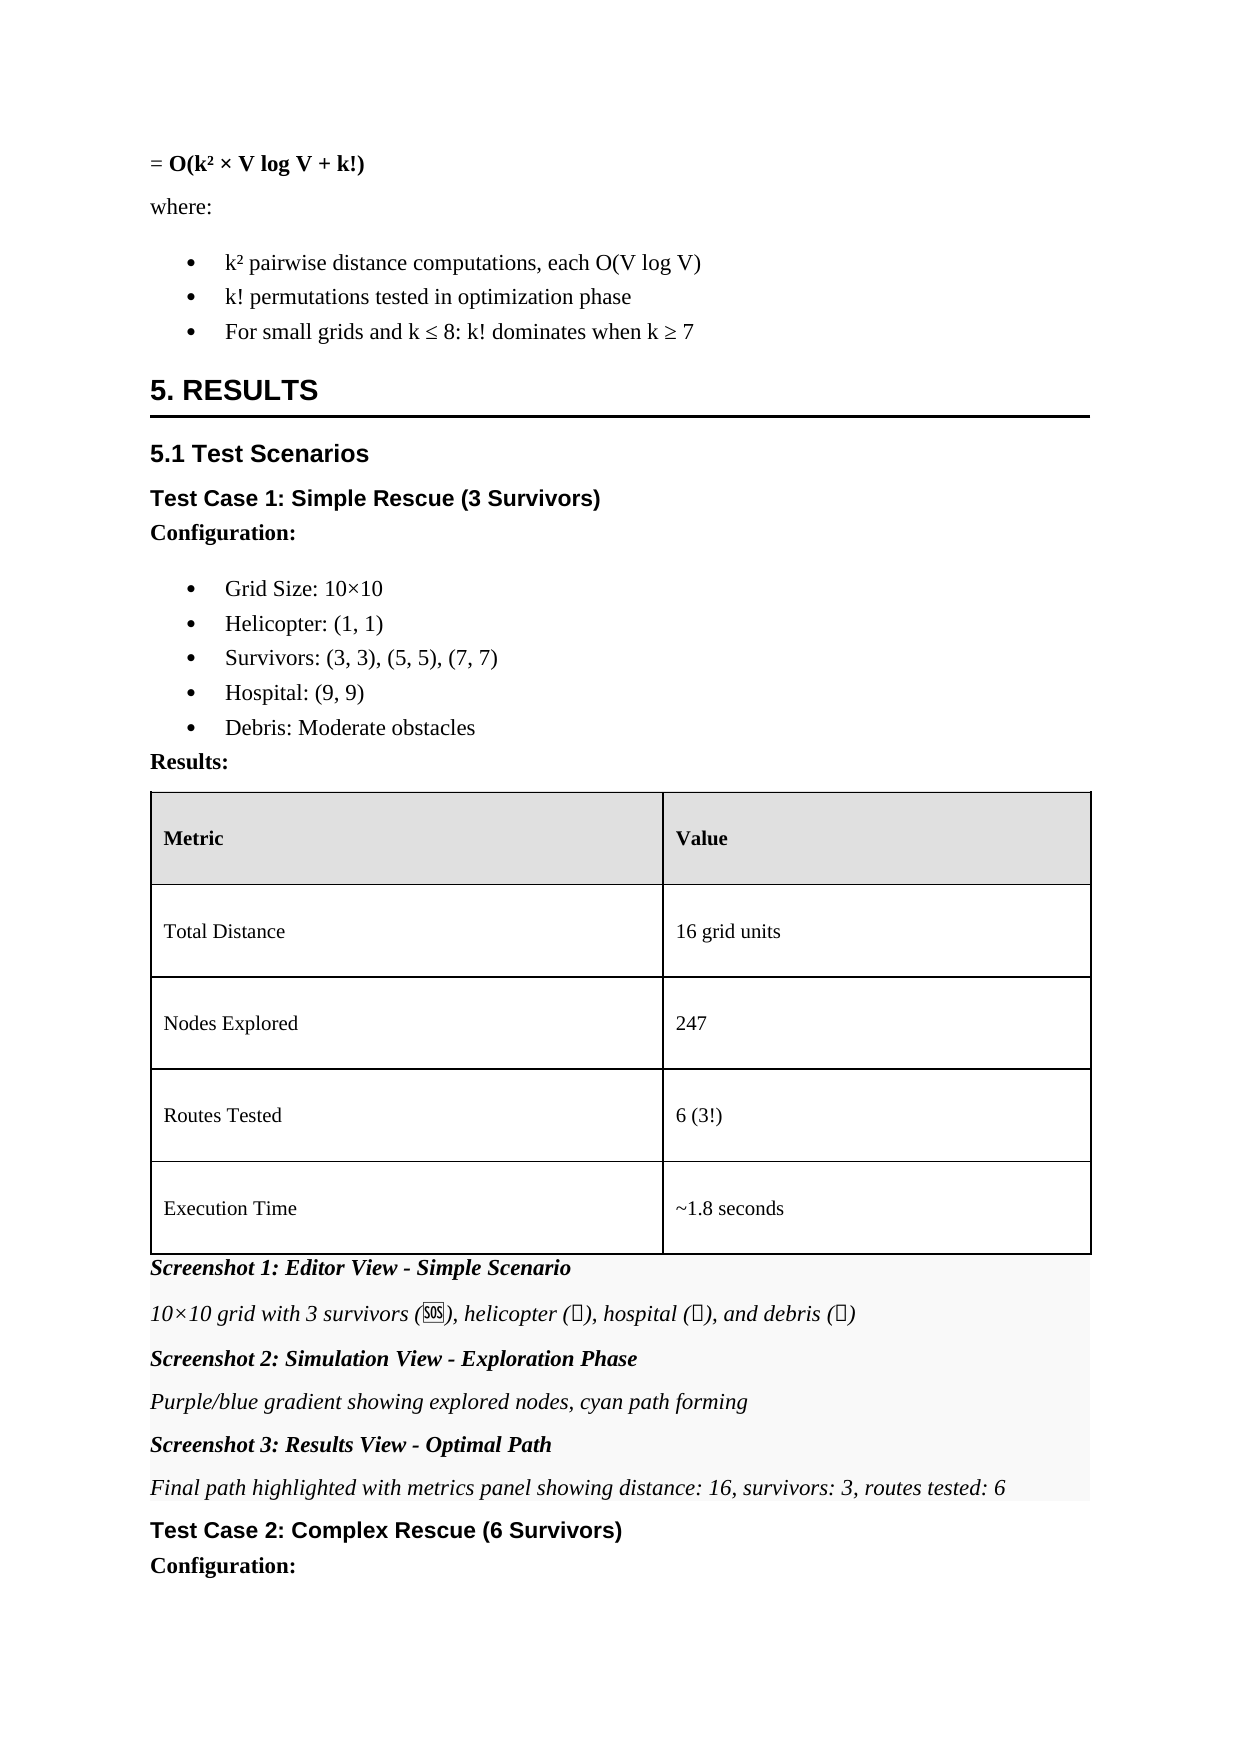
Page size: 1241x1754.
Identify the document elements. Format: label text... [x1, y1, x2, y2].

list Helicopter: (1, 1) [187, 609, 1090, 636]
table_cell Routes Tested [152, 1070, 662, 1161]
table_cell 6 (3!) [664, 1070, 1090, 1161]
text Configuration: [150, 519, 1090, 546]
table_cell Nodes Explored [152, 978, 662, 1068]
text Configuration: [150, 1552, 1090, 1578]
text Final path highlighted with metrics panel showing distance: 16, survivors: 3, routes tested: 6 [150, 1474, 1090, 1501]
subtitle 5.1 Test Scenarios [150, 439, 1090, 468]
list Grid Size: 10×10 [187, 575, 1090, 601]
text Purple/blue gradient showing explored nodes, cyan path forming [150, 1388, 1090, 1415]
subtitle Test Case 1: Simple Rescue (3 Survivors) [150, 485, 1090, 511]
list Survivors: (3, 3), (5, 5), (7, 7) [187, 644, 1090, 671]
table_cell Total Distance [152, 885, 662, 976]
text Screenshot 2: Simulation View - Exploration Phase [150, 1345, 1090, 1372]
subtitle 5. RESULTS [150, 373, 1090, 415]
text where: [150, 193, 1090, 219]
table_header Value [664, 793, 1090, 884]
table_cell ~1.8 seconds [664, 1162, 1090, 1253]
list Hospital: (9, 9) [187, 679, 1090, 705]
list For small grids and k ≤ 8: k! dominates when k ≥ 7 [187, 318, 1090, 344]
list k! permutations tested in optimization phase [187, 283, 1090, 309]
subtitle Test Case 2: Complex Rescue (6 Survivors) [150, 1517, 1090, 1544]
table_cell 247 [664, 978, 1090, 1068]
table_cell 16 grid units [664, 885, 1090, 976]
text Screenshot 3: Results View - Optimal Path [150, 1431, 1090, 1458]
table_header Metric [152, 793, 662, 884]
text Screenshot 1: Editor View - Simple Scenario [150, 1255, 1090, 1281]
table_cell Execution Time [152, 1162, 662, 1253]
text Results: [150, 748, 1090, 775]
list Debris: Moderate obstacles [187, 714, 1090, 740]
text = O(k² × V log V + k!) [150, 150, 1090, 176]
text 10×10 grid with 3 survivors (🆘), helicopter (🚁), hospital (🏥), and debris (🧱) [150, 1297, 1090, 1329]
list k² pairwise distance computations, each O(V log V) [187, 248, 1090, 275]
